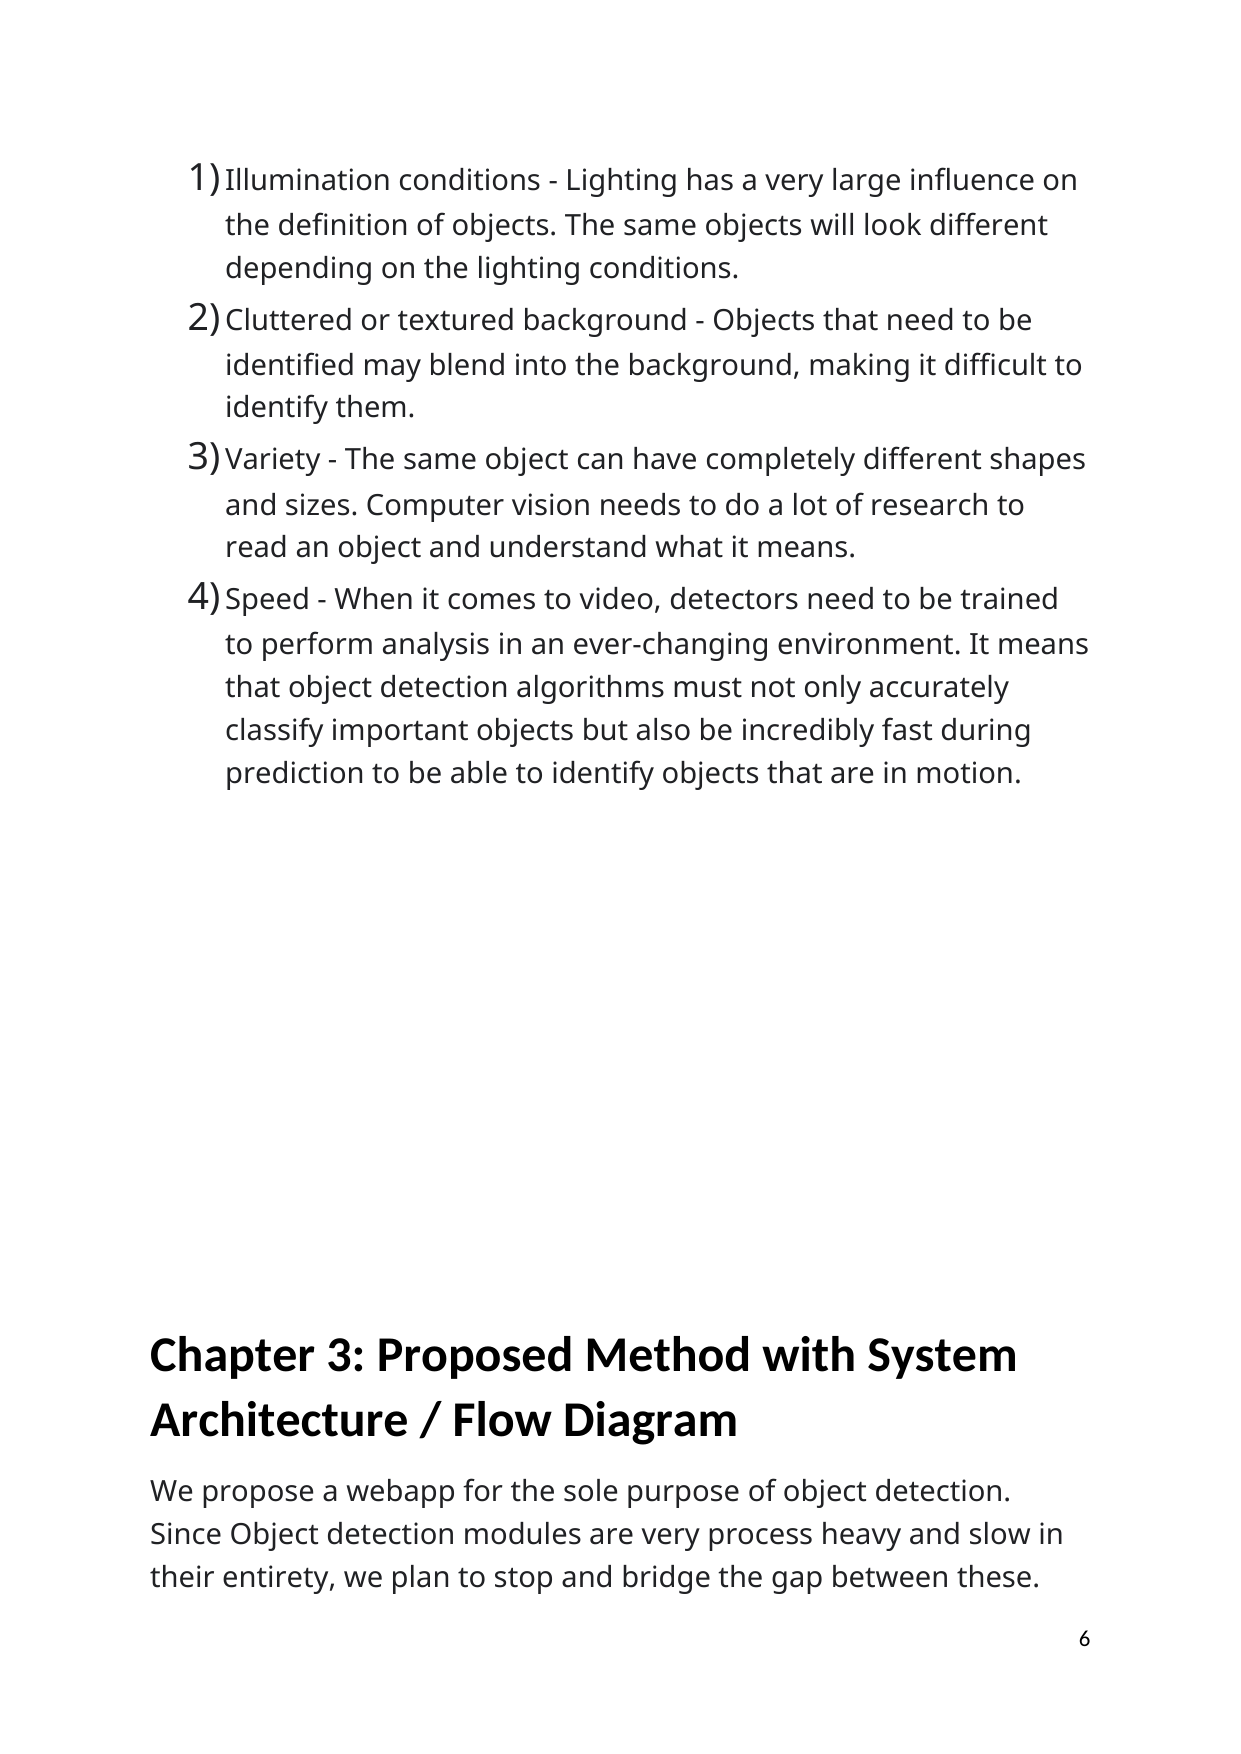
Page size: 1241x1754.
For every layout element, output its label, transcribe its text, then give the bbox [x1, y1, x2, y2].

list Illumination conditions - Lighting has a very large influence on the definition of objects. The same objects will look different depending on the lighting conditions. [187, 150, 1090, 287]
list Cluttered or textured background - Objects that need to be identified may blend into the background, making it difficult to identify them. [187, 290, 1090, 426]
text Chapter 3: Proposed Method with System Architecture / Flow Diagram [150, 1322, 1090, 1449]
list Variety - The same object can have completely different shapes and sizes. Computer vision needs to do a lot of research to read an object and understand what it means. [187, 429, 1090, 566]
list Speed - When it comes to video, detectors need to be trained to perform analysis in an ever-changing environment. It means that object detection algorithms must not only accurately classify important objects but also be incredibly fast during prediction to be able to identify objects that are in motion. [187, 569, 1090, 792]
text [150, 1471, 1090, 1596]
